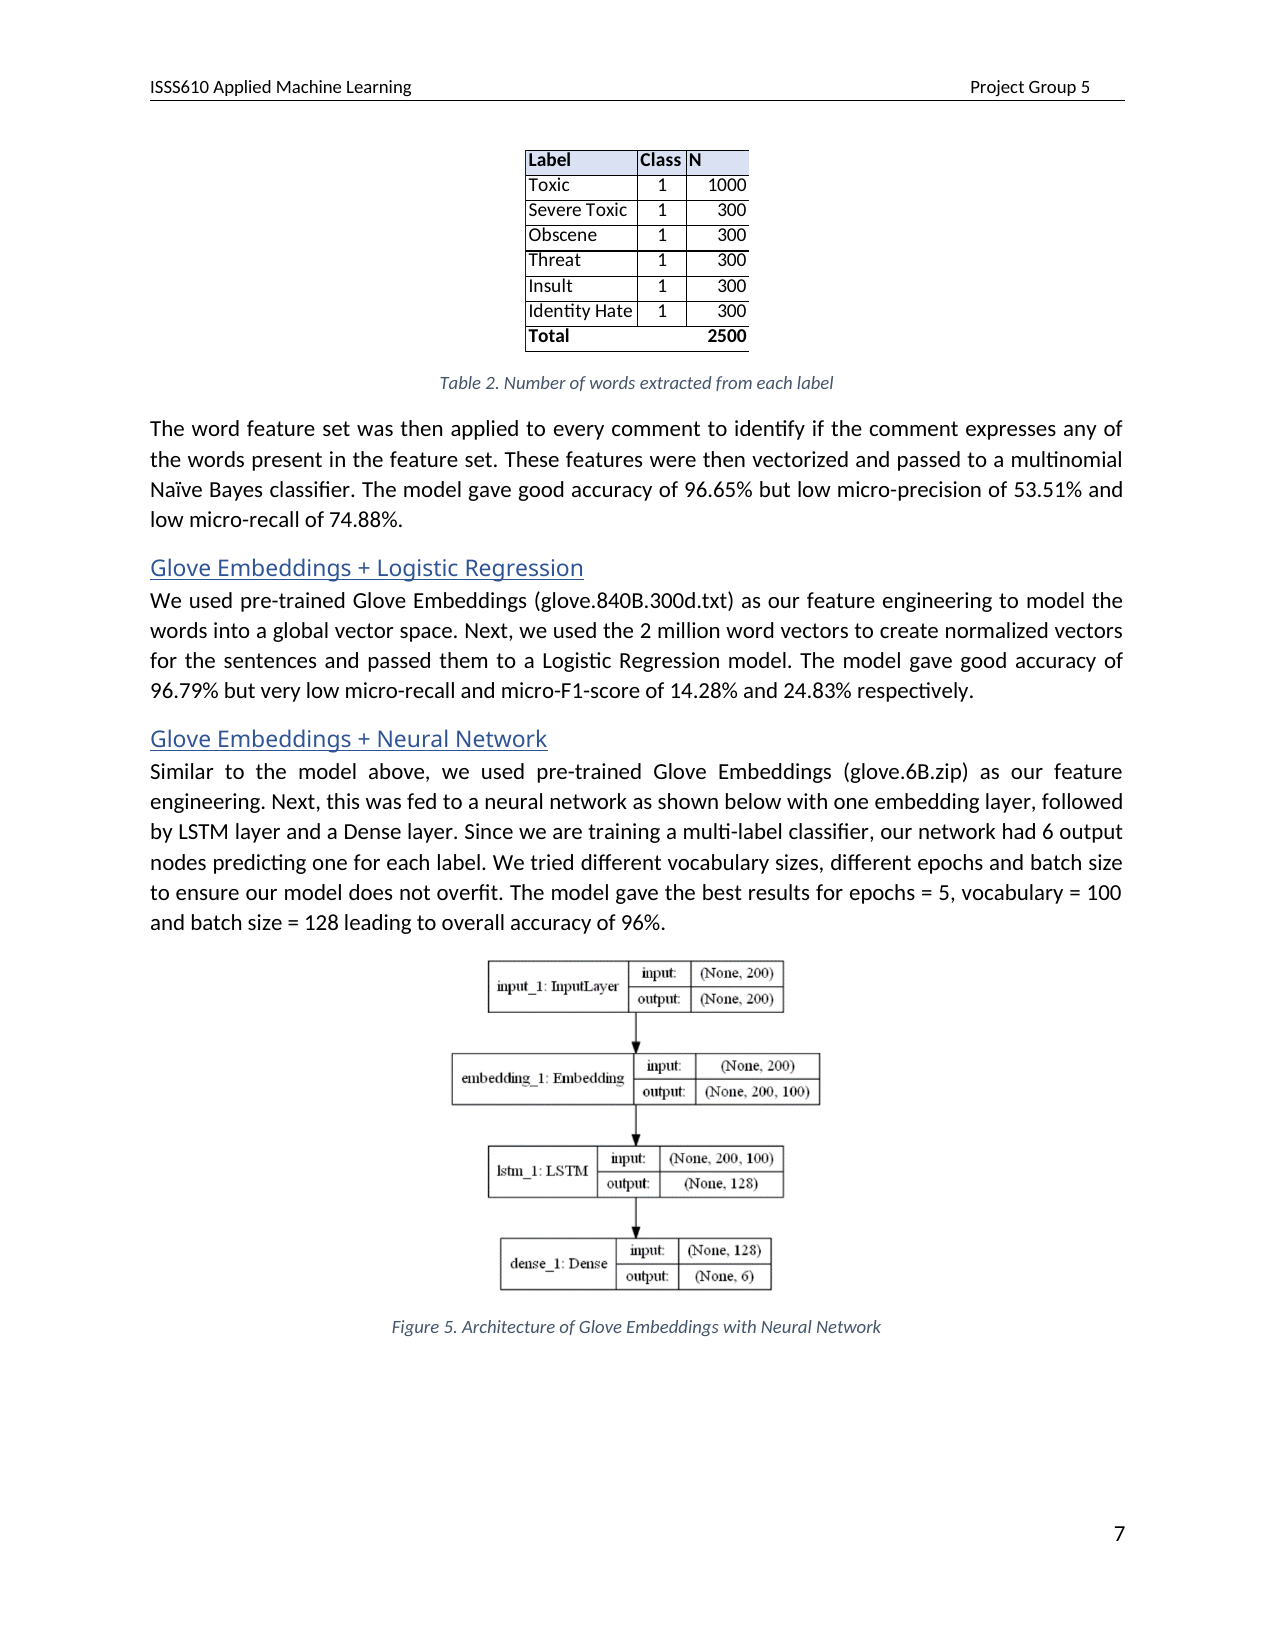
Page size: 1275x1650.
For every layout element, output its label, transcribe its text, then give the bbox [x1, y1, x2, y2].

picture [444, 955, 831, 1297]
text Similar to the model above, we used pre-trained Glove Embeddings (glove.6B.zip) as our feature engineering. Next, this was fed to a neural network as shown below with one embedding layer, followed by LSTM layer and a Dense layer. Since we are training a multi-label classifier, our network had 6 output nodes predicting one for each label. We tried different vocabulary sizes, different epochs and batch size to ensure our model does not overfit. The model gave the best results for epochs = 5, vocabulary = 100 and batch size = 128 leading to overall accuracy of 96%. [150, 757, 1125, 936]
subtitle Glove Embeddings + Logistic Regression [150, 552, 1125, 583]
text We used pre-trained Glove Embeddings (glove.840B.300d.txt) as our feature engineering to model the words into a global vector space. Next, we used the 2 million word vectors to create normalized vectors for the sentences and passed them to a Logistic Regression model. The model gave good accuracy of 96.79% but very low micro-recall and micro-F1-score of 14.28% and 24.83% respectively. [150, 586, 1125, 704]
text The word feature set was then applied to every comment to identify if the comment expresses any of the words present in the feature set. These features were then vectorized and passed to a multinomial Naïve Bayes classifier. The model gave good accuracy of 96.65% but low micro-precision of 53.51% and low micro-recall of 74.88%. [150, 414, 1125, 533]
subtitle Glove Embeddings + Neural Network [150, 723, 1125, 754]
